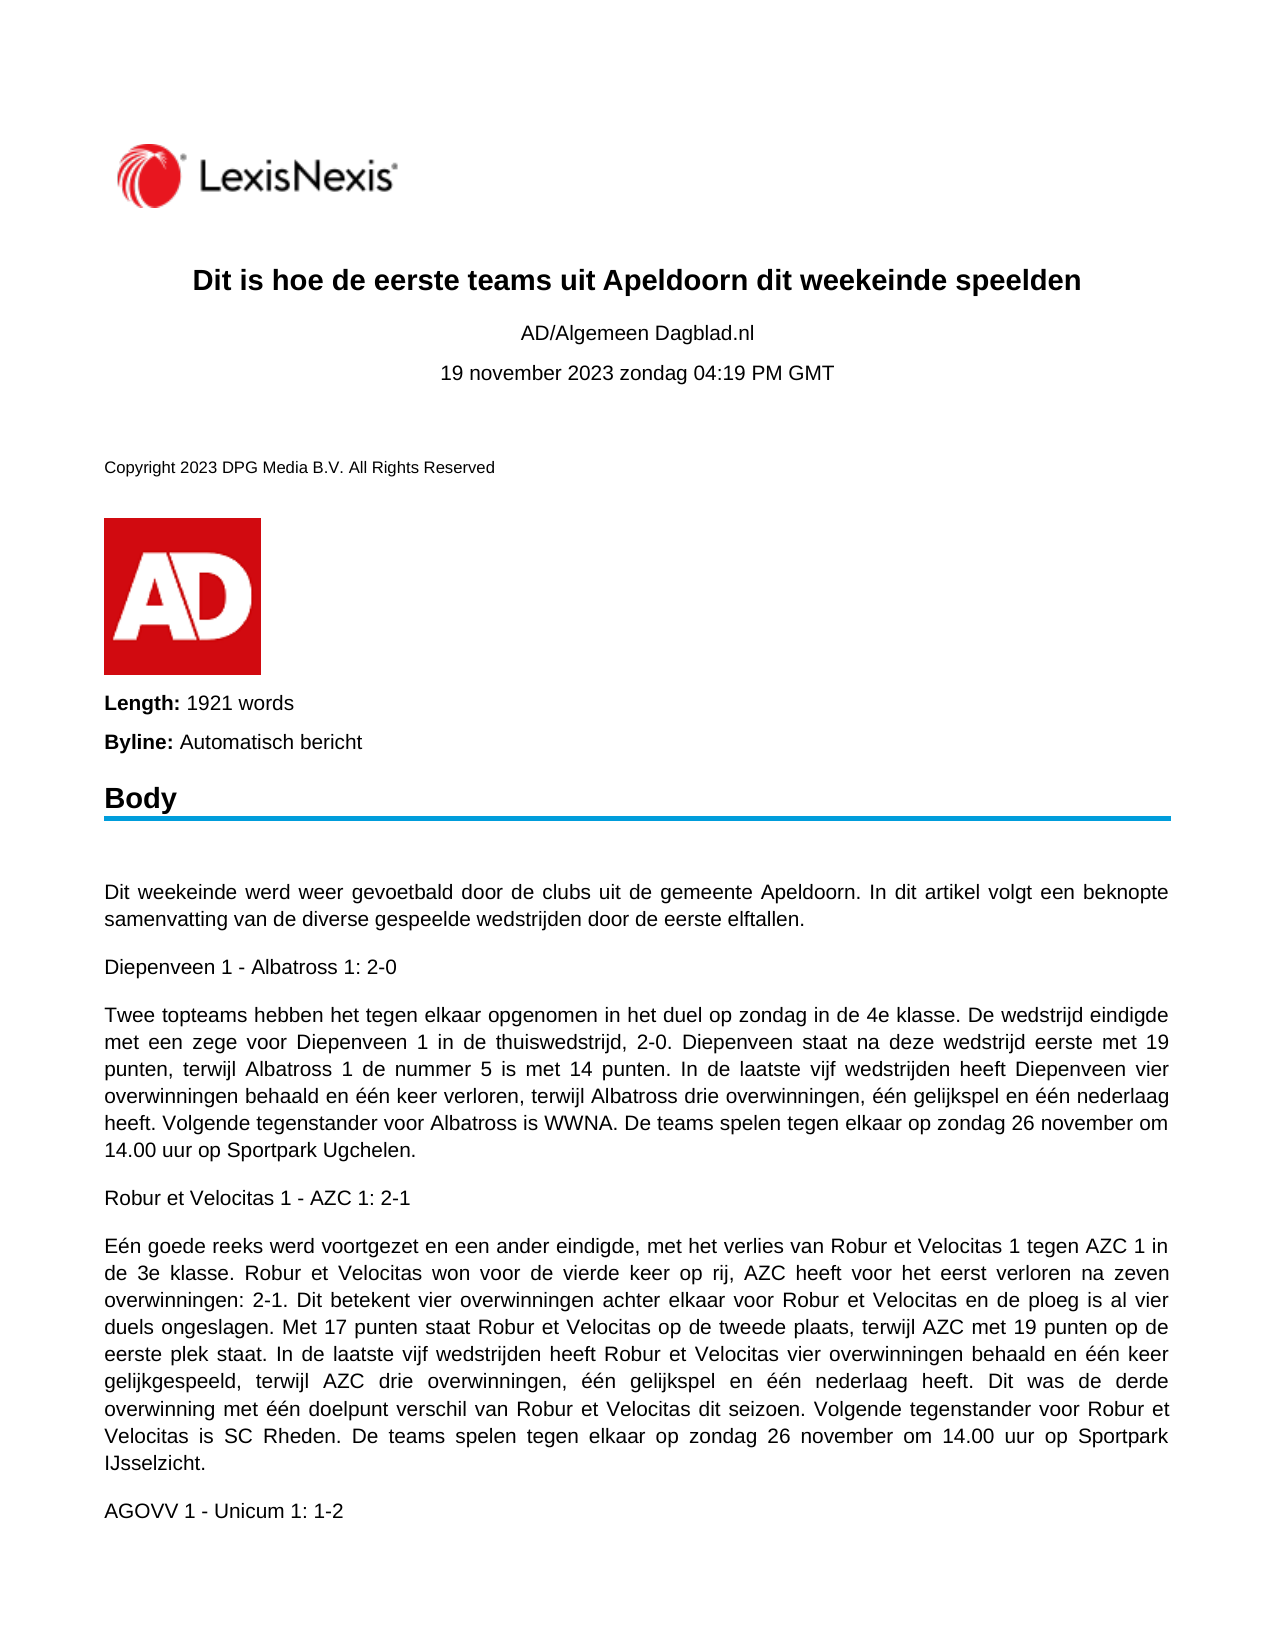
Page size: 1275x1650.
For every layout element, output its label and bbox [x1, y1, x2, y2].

picture [104, 518, 261, 675]
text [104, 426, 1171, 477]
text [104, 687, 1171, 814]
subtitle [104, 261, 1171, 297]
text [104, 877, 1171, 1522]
picture [104, 144, 412, 208]
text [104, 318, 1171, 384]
